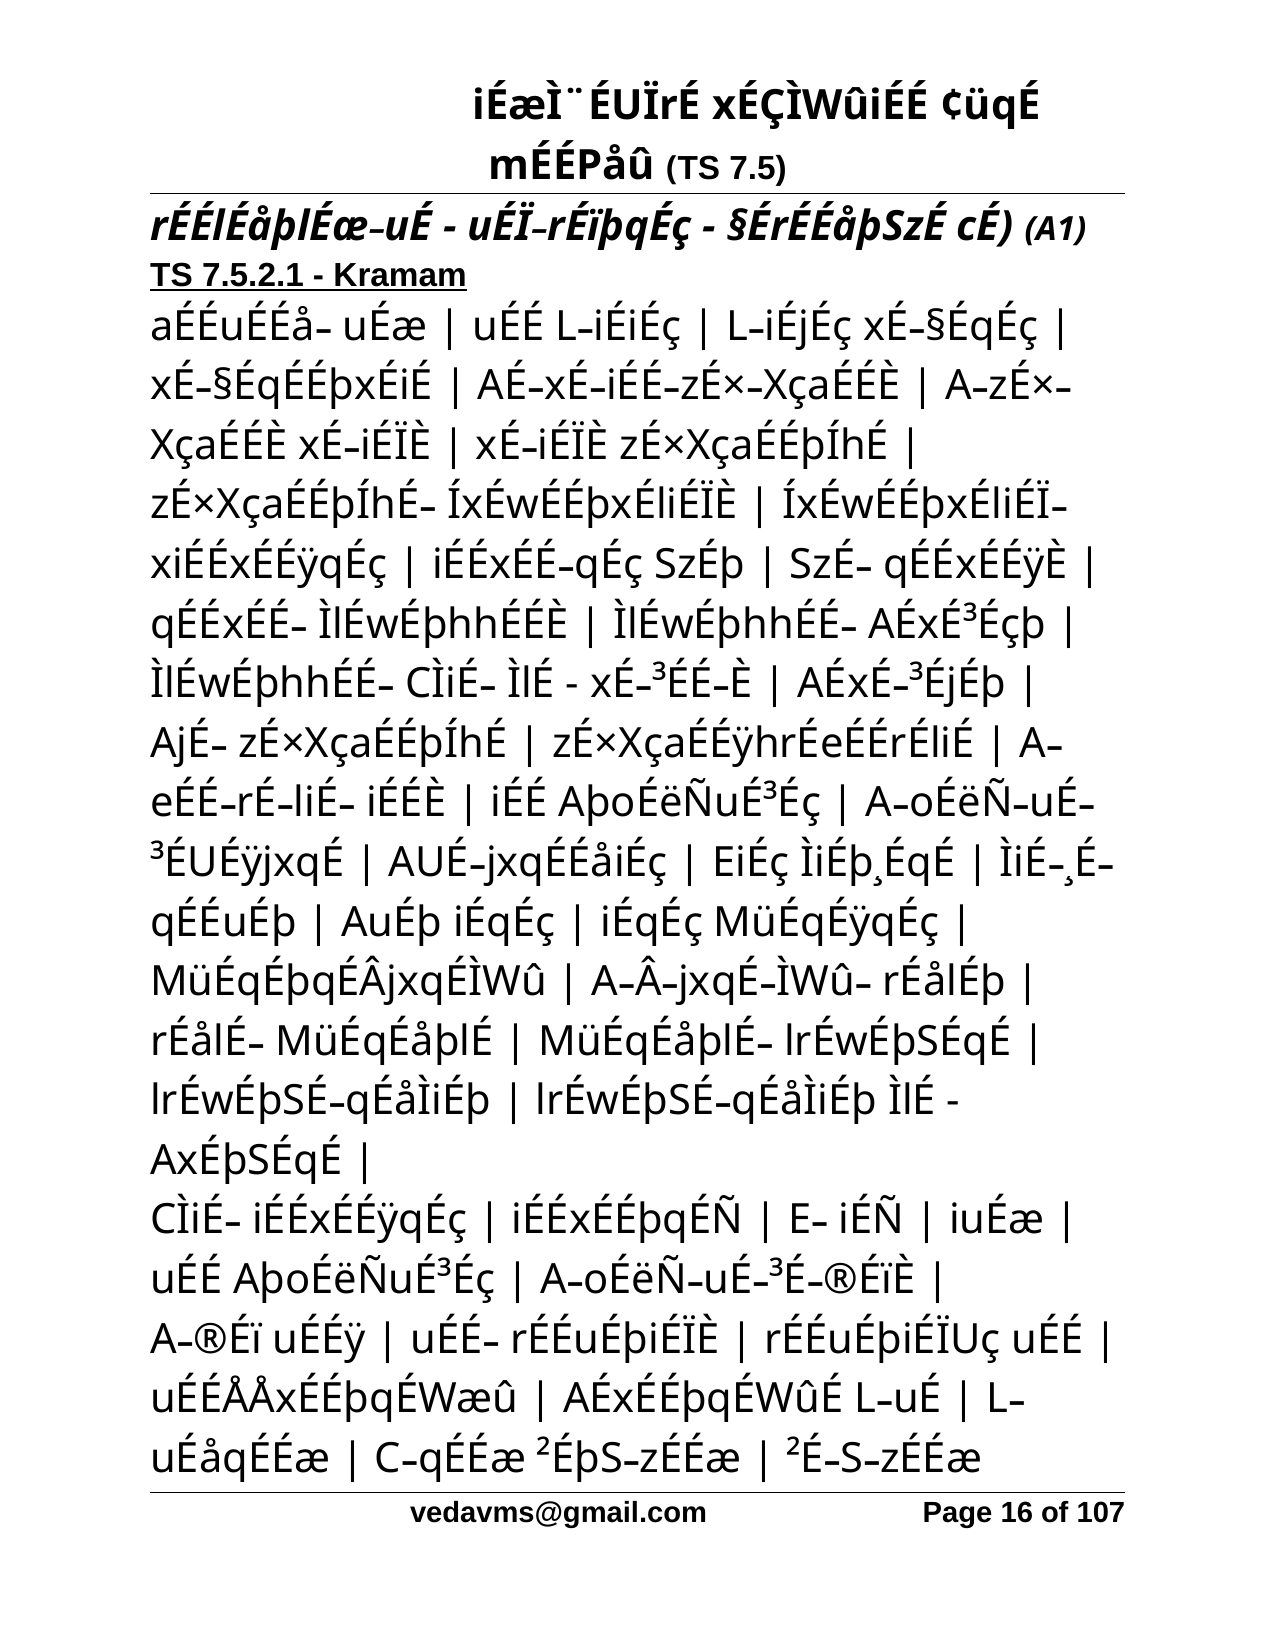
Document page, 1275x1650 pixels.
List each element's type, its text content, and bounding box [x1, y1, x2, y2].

text TS 7.5.2.1 - Kramam [150, 255, 1094, 294]
text aÉÉuÉÉå– uÉæ | uÉÉ L–iÉiÉç | L–iÉjÉç xÉ–§ÉqÉç | xÉ–§ÉqÉÉþxÉiÉ | AÉ–xÉ–iÉÉ–zÉ×–XçaÉÉÈ | A–zÉ×–XçaÉÉÈ xÉ–iÉÏÈ | xÉ–iÉÏÈ zÉ×XçaÉÉþÍhÉ | zÉ×XçaÉÉþÍhÉ– ÍxÉwÉÉþxÉliÉÏÈ | ÍxÉwÉÉþxÉliÉÏ–xiÉÉxÉÉÿqÉç | iÉÉxÉÉ–qÉç SzÉþ | SzÉ– qÉÉxÉÉÿÈ | qÉÉxÉÉ– ÌlÉwÉþhhÉÉÈ | ÌlÉwÉþhhÉÉ– AÉxÉ³Éçþ | ÌlÉwÉþhhÉÉ– CÌiÉ– ÌlÉ - xÉ–³ÉÉ–È | AÉxÉ–³ÉjÉþ | [150, 296, 1125, 710]
text CÌiÉ– iÉÉxÉÉÿqÉç | iÉÉxÉÉþqÉÑ | E– iÉÑ | iuÉæ | uÉÉ AþoÉëÑuÉ³Éç | A–oÉëÑ–uÉ–³É–®ÉïÈ | [150, 1189, 1139, 1306]
text AjÉ– zÉ×XçaÉÉþÍhÉ | zÉ×XçaÉÉÿhrÉeÉÉrÉliÉ | A–eÉÉ–rÉ–liÉ– iÉÉÈ | iÉÉ AþoÉëÑuÉ³Éç | A–oÉëÑ–uÉ–³ÉUÉÿjxqÉ | AUÉ–jxqÉÉåiÉç | EiÉç ÌiÉþ¸ÉqÉ | ÌiÉ–¸É–qÉÉuÉþ | AuÉþ iÉqÉç | iÉqÉç MüÉqÉÿqÉç | MüÉqÉþqÉÂjxqÉÌWû | A–Â–jxqÉ–ÌWû– rÉålÉþ | rÉålÉ– MüÉqÉåþlÉ | MüÉqÉåþlÉ– lrÉwÉþSÉqÉ | lrÉwÉþSÉ–qÉåÌiÉþ | lrÉwÉþSÉ–qÉåÌiÉþ ÌlÉ - AxÉþSÉqÉ | [150, 713, 1125, 1187]
text (aÉÉå–xÉ–§ÉqÉç uÉÉ - LþÌiÉ xÉÇÆuÉjxÉ–UÉåÿ - Å®ïqÉÉ–xÉÉ - ÍqÉþjÉÑ–lÉqÉç qÉþkrÉ–iÉÉå - SåþuÉ–rÉÉlÉåþlÉæ–uÉ - uÉÏ–rÉïþqÉç - §ÉrÉÉåþSzÉ cÉ) (A1) [150, 196, 1125, 252]
